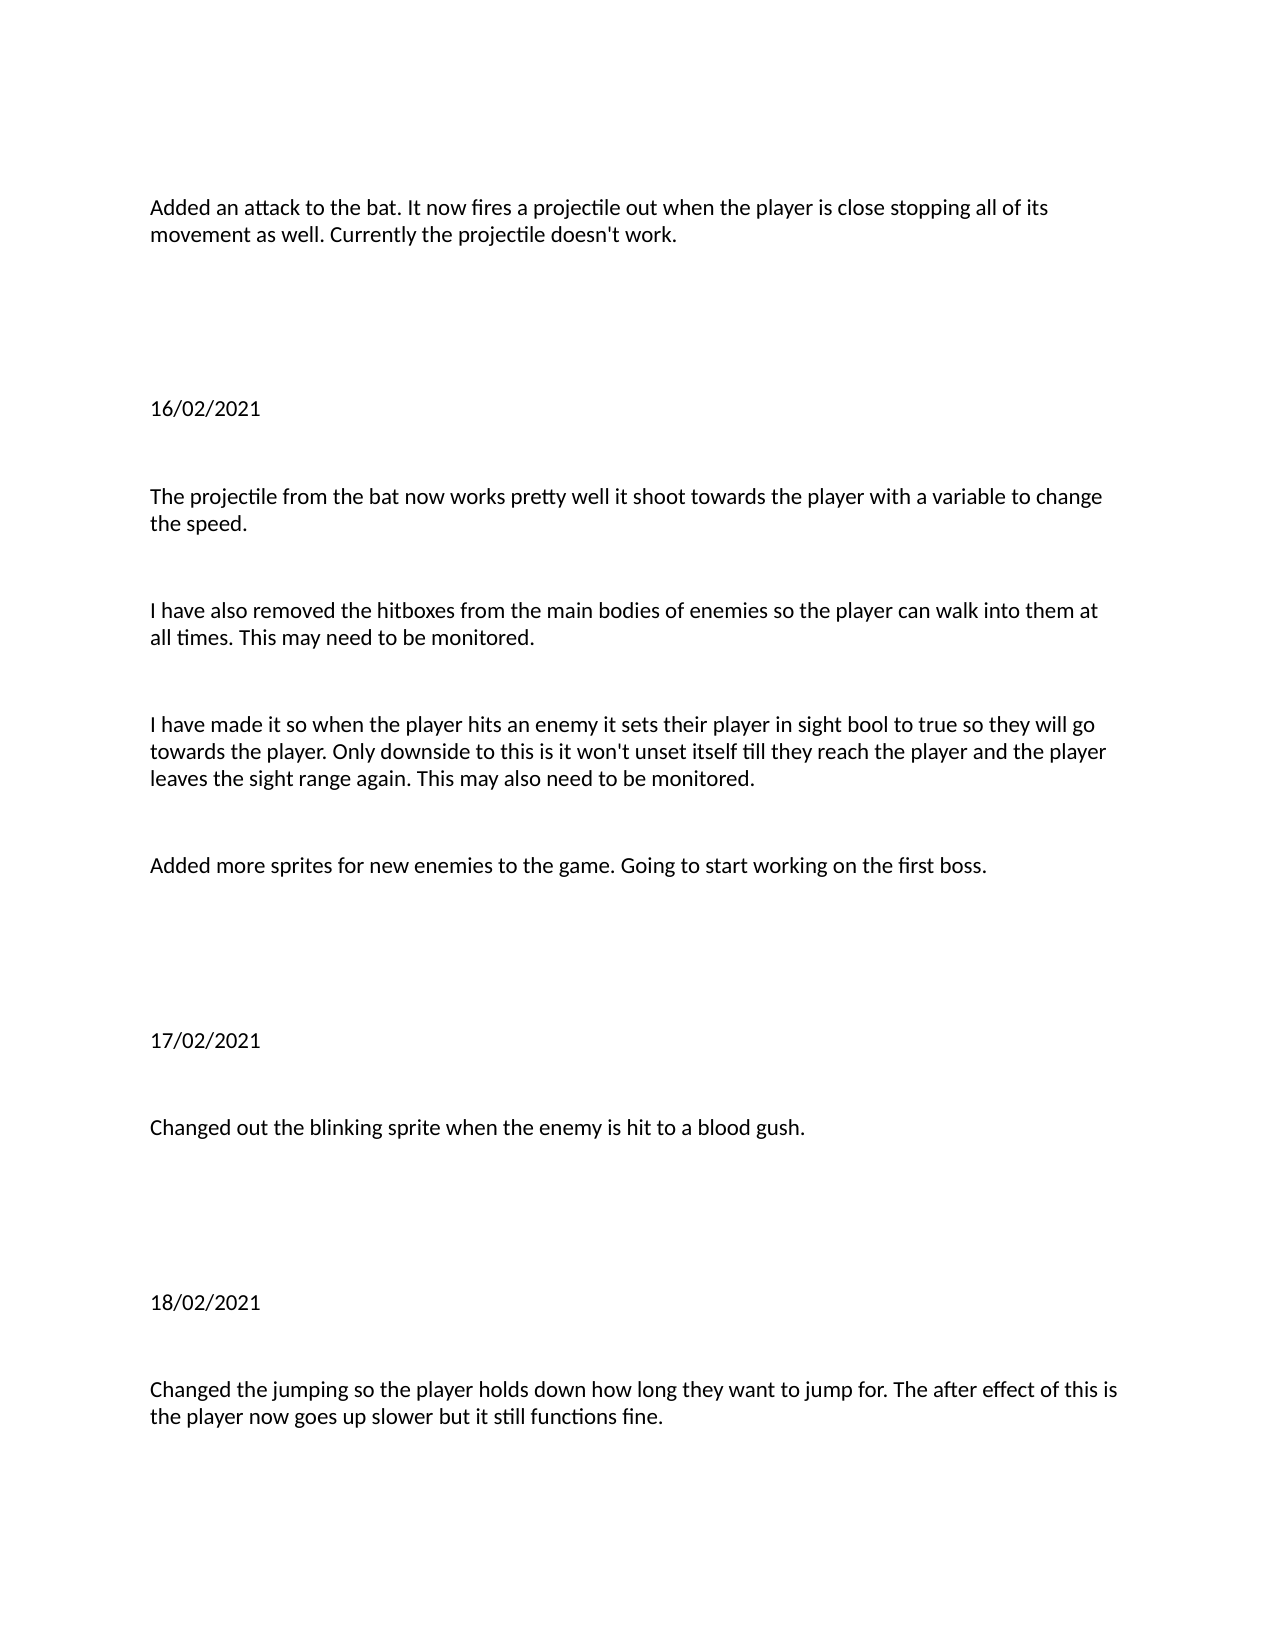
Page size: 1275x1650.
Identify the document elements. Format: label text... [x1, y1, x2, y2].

text 18/02/2021 [150, 1289, 1125, 1316]
text 16/02/2021 [150, 395, 1125, 422]
text Added more sprites for new enemies to the game. Going to start working on the first boss. [150, 852, 1125, 879]
text 17/02/2021 [150, 1027, 1125, 1054]
text Changed out the blinking sprite when the enemy is hit to a blood gush. [150, 1114, 1125, 1141]
text Changed the jumping so the player holds down how long they want to jump for. The after effect of this is the player now goes up slower but it still functions fine. [150, 1376, 1125, 1430]
text The projectile from the bat now works pretty well it shoot towards the player with a variable to change the speed. [150, 482, 1125, 536]
text I have made it so when the player hits an enemy it sets their player in sight bool to true so they will go towards the player. Only downside to this is it won't unset itself till they reach the player and the player leaves the sight range again. This may also need to be monitored. [150, 711, 1125, 792]
text I have also removed the hitboxes from the main bodies of enemies so the player can walk into them at all times. This may need to be monitored. [150, 597, 1125, 651]
text Added an attack to the bat. It now fires a projectile out when the player is close stopping all of its movement as well. Currently the projectile doesn't work. [150, 194, 1125, 248]
